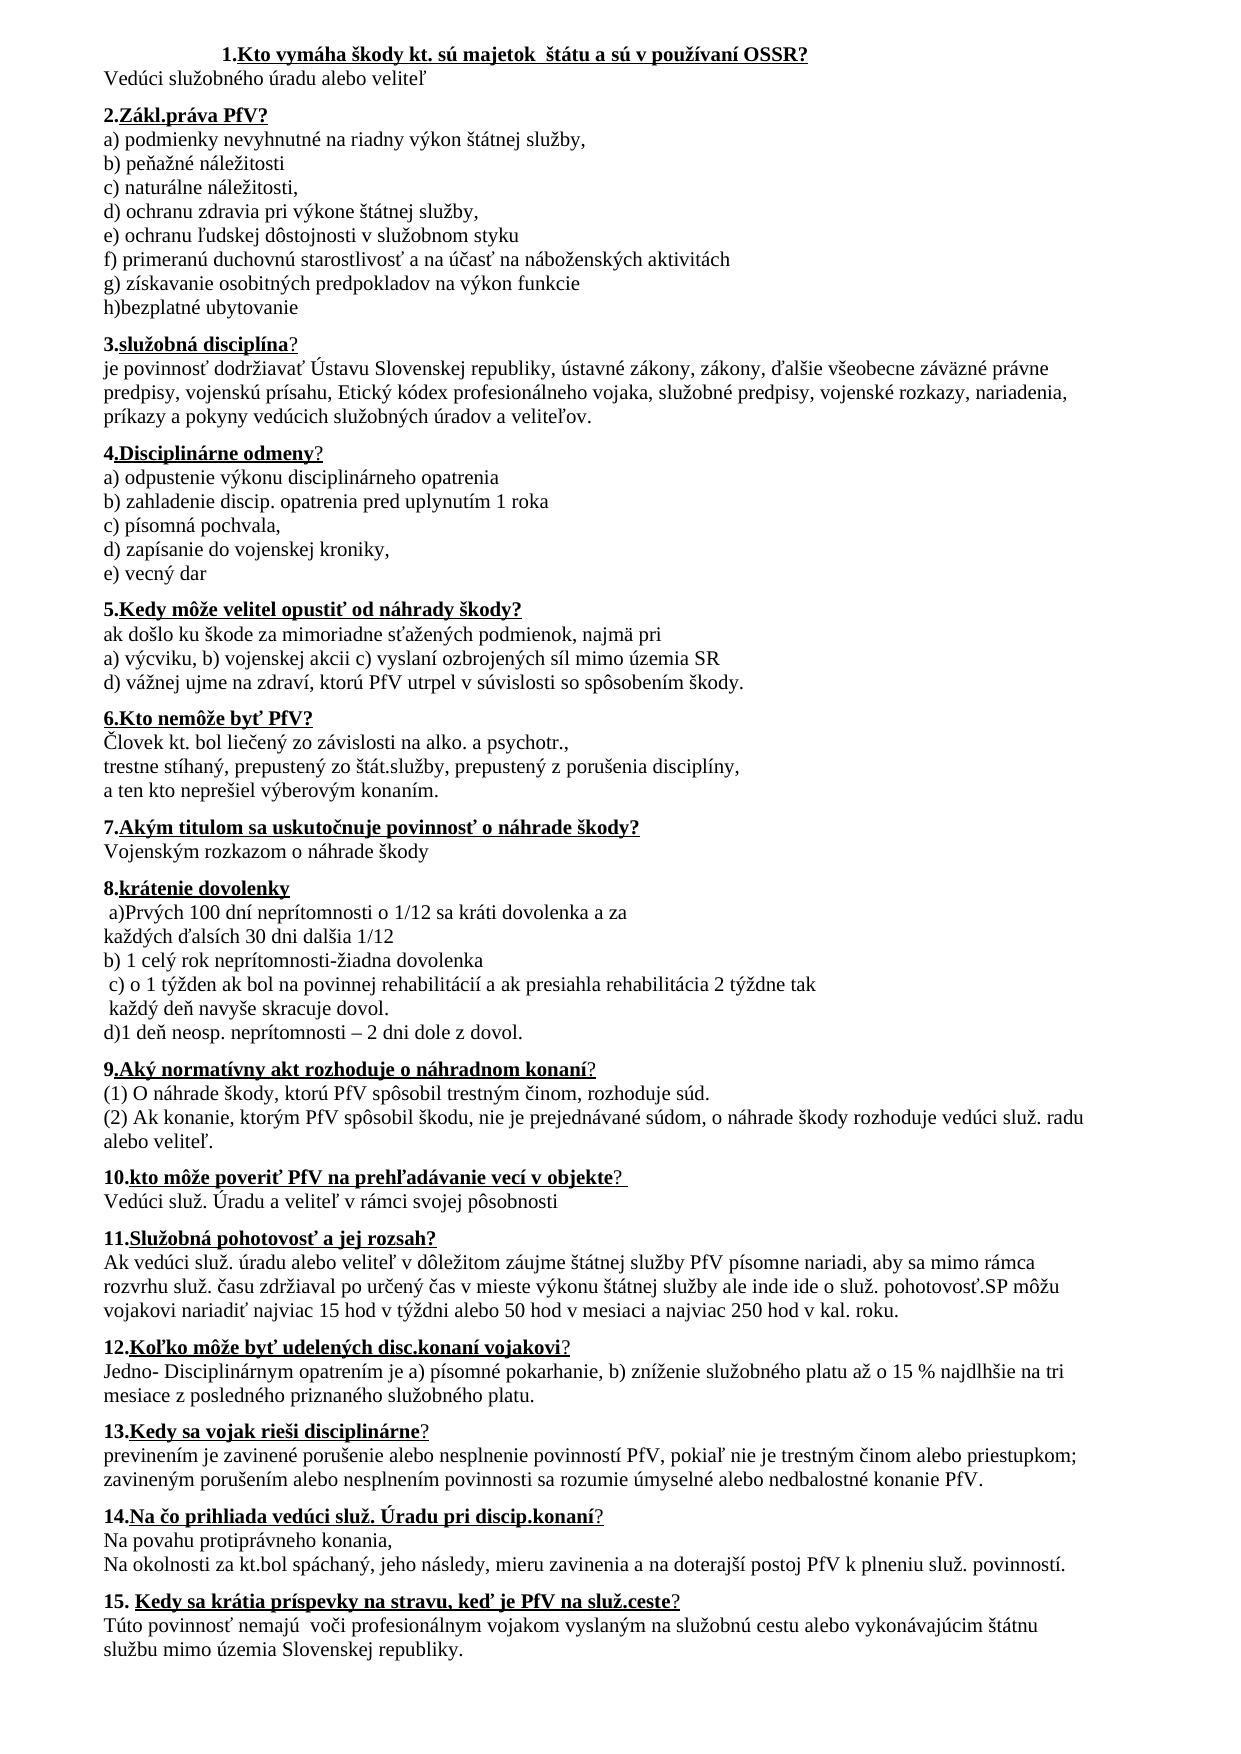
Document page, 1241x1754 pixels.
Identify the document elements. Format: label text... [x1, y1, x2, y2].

text 12.Koľko môže byť udelených disc.konaní vojakovi? Jedno- Disciplinárnym opatrením je a) písomné pokarhanie, b) zníženie služobného platu až o 15 % najdlhšie na tri mesiace z posledného priznaného služobného platu. [103, 1334, 1092, 1407]
text 4.Disciplinárne odmeny? a) odpustenie výkonu disciplinárneho opatrenia b) zahladenie discip. opatrenia pred uplynutím 1 roka c) písomná pochvala, d) zapísanie do vojenskej kroniky, e) vecný dar [103, 441, 1092, 585]
text 11.Služobná pohotovosť a jej rozsah? Ak vedúci služ. úradu alebo veliteľ v dôležitom záujme štátnej služby PfV písomne nariadi, aby sa mimo rámca rozvrhu služ. času zdržiaval po určený čas v mieste výkonu štátnej služby ale inde ide o služ. pohotovosť.SP môžu vojakovi nariadiť najviac 15 hod v týždni alebo 50 hod v mesiaci a najviac 250 hod v kal. roku. [103, 1226, 1092, 1322]
text 10.kto môže poveriť PfV na prehľadávanie vecí v objekte? Vedúci služ. Úradu a veliteľ v rámci svojej pôsobnosti [103, 1165, 1092, 1213]
text 6.Kto nemôže byť PfV? Človek kt. bol liečený zo závislosti na alko. a psychotr., trestne stíhaný, prepustený zo štát.služby, prepustený z porušenia disciplíny, a ten kto neprešiel výberovým konaním. [103, 706, 1092, 802]
text 8.krátenie dovolenky a)Prvých 100 dní neprítomnosti o 1/12 sa kráti dovolenka a za každých ďalsích 30 dni dalšia 1/12 b) 1 celý rok neprítomnosti-žiadna dovolenka c) o 1 týžden ak bol na povinnej rehabilitácií a ak presiahla rehabilitácia 2 týždne tak každý deň navyše skracuje dovol. d)1 deň neosp. neprítomnosti – 2 dni dole z dovol. [103, 876, 1092, 1044]
text 15. Kedy sa krátia príspevky na stravu, keď je PfV na služ.ceste? Túto povinnosť nemajú voči profesionálnym vojakom vyslaným na služobnú cestu alebo vykonávajúcim štátnu službu mimo územia Slovenskej republiky. [103, 1589, 1092, 1661]
text 7.Akým titulom sa uskutočnuje povinnosť o náhrade škody? Vojenským rozkazom o náhrade škody [103, 815, 1092, 863]
text 1.Kto vymáha škody kt. sú majetok štátu a sú v používaní OSSR? Vedúci služobného úradu alebo veliteľ [103, 42, 1092, 90]
text 14.Na čo prihliada vedúci služ. Úradu pri discip.konaní? Na povahu protiprávneho konania, Na okolnosti za kt.bol spáchaný, jeho následy, mieru zavinenia a na doterajší postoj PfV k plneniu služ. povinností. [103, 1504, 1092, 1576]
text 9.Aký normatívny akt rozhoduje o náhradnom konaní? (1) O náhrade škody, ktorú PfV spôsobil trestným činom, rozhoduje súd. (2) Ak konanie, ktorým PfV spôsobil škodu, nie je prejednávané súdom, o náhrade škody rozhoduje vedúci služ. radu alebo veliteľ. [103, 1056, 1092, 1153]
text 13.Kedy sa vojak rieši disciplinárne? previnením je zavinené porušenie alebo nesplnenie povinností PfV, pokiaľ nie je trestným činom alebo priestupkom; zavineným porušením alebo nesplnením povinnosti sa rozumie úmyselné alebo nedbalostné konanie PfV. [103, 1419, 1092, 1491]
text 5.Kedy môže velitel opustiť od náhrady škody? ak došlo ku škode za mimoriadne sťažených podmienok, najmä pri a) výcviku, b) vojenskej akcii c) vyslaní ozbrojených síl mimo územia SR d) vážnej ujme na zdraví, ktorú PfV utrpel v súvislosti so spôsobením škody. [103, 597, 1092, 694]
text 3.služobná disciplína? je povinnosť dodržiavať Ústavu Slovenskej republiky, ústavné zákony, zákony, ďalšie všeobecne záväzné právne predpisy, vojenskú prísahu, Etický kódex profesionálneho vojaka, služobné predpisy, vojenské rozkazy, nariadenia, príkazy a pokyny vedúcich služobných úradov a veliteľov. [103, 332, 1092, 428]
text 2.Zákl.práva PfV? a) podmienky nevyhnutné na riadny výkon štátnej služby, b) peňažné náležitosti c) naturálne náležitosti, d) ochranu zdravia pri výkone štátnej služby, e) ochranu ľudskej dôstojnosti v služobnom styku f) primeranú duchovnú starostlivosť a na účasť na náboženských aktivitách g) získavanie osobitných predpokladov na výkon funkcie h)bezplatné ubytovanie [103, 103, 1092, 319]
